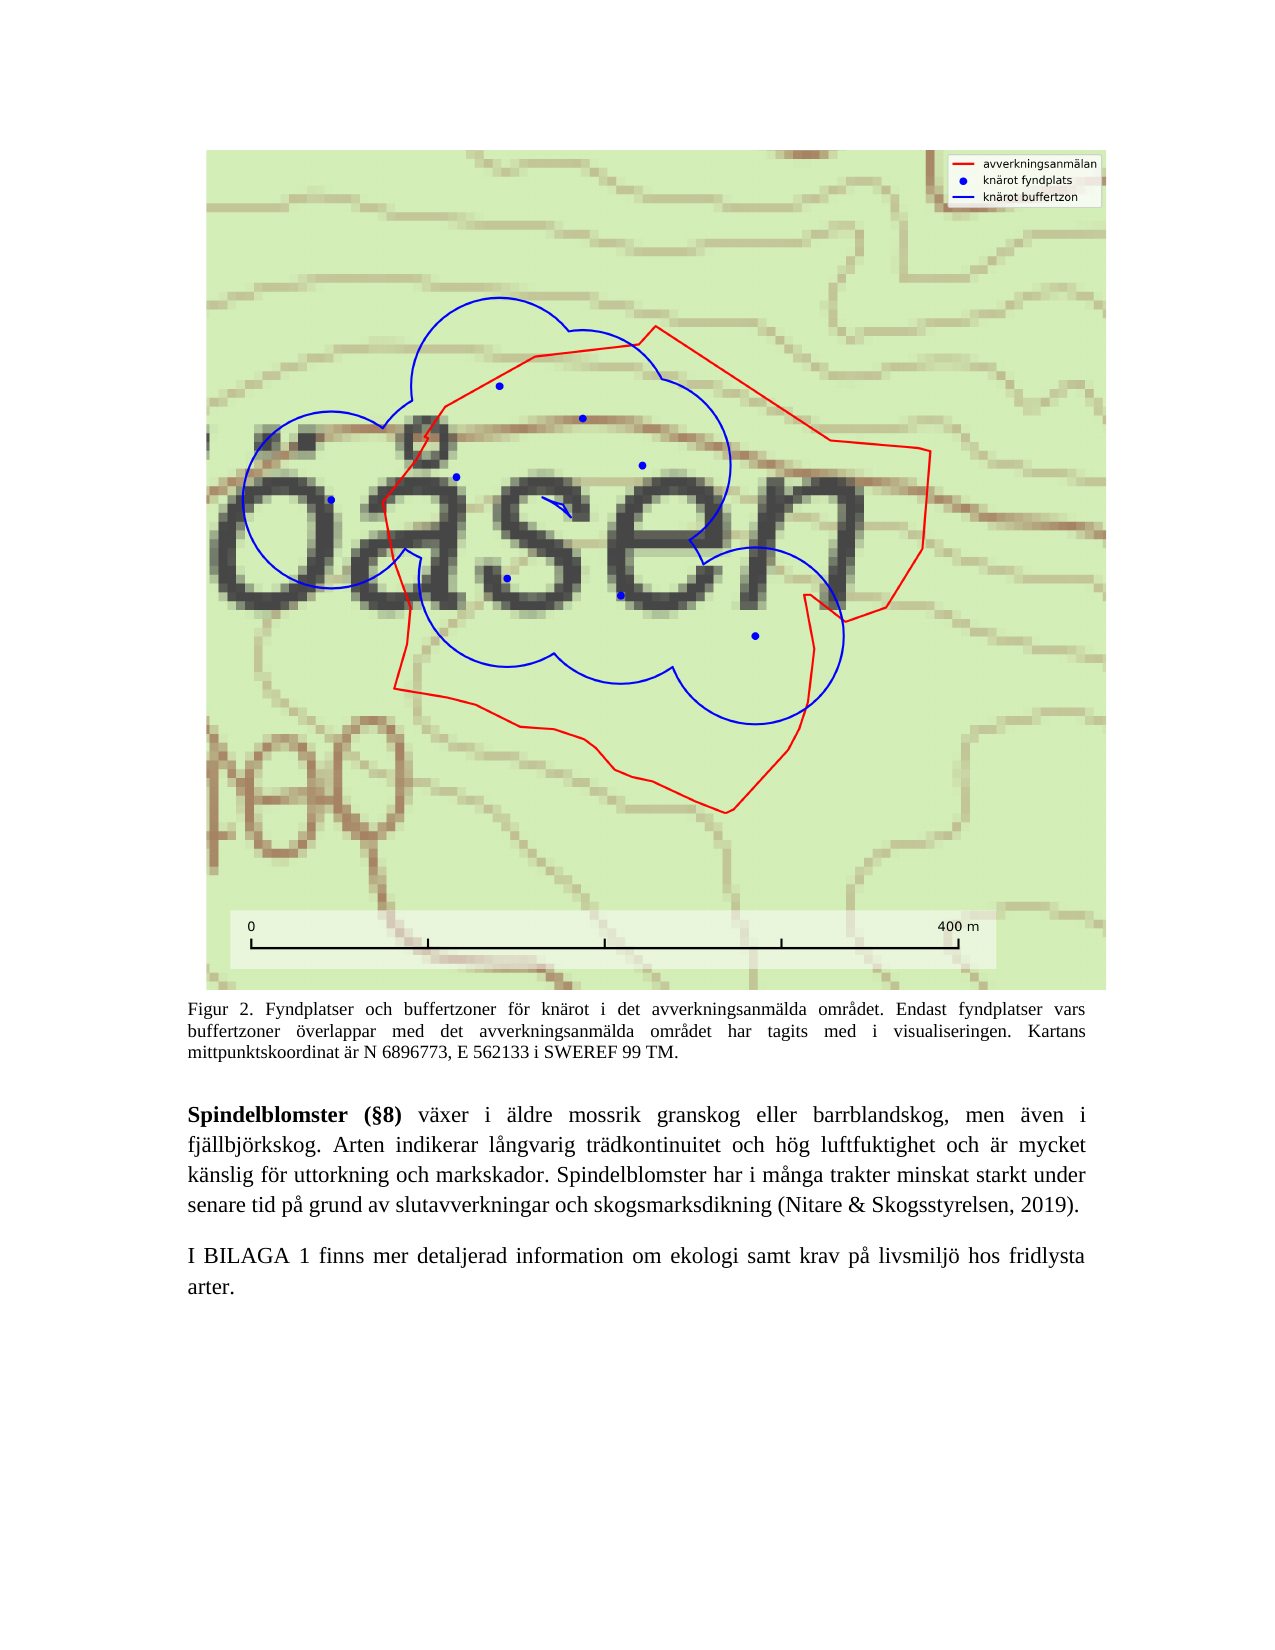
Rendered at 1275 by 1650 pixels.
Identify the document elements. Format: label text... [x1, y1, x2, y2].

text Figur 2. Fyndplatser och buffertzoner för knärot i det avverkningsanmälda området. Endast fyndplatser vars buffertzoner överlappar med det avverkningsanmälda området har tagits med i visualiseringen. Kartans mittpunktskoordinat är N 6896773, E 562133 i SWEREF 99 TM. [187, 998, 1087, 1063]
text I BILAGA 1 finns mer detaljerad information om ekologi samt krav på livsmiljö hos fridlysta arter. [187, 1243, 1087, 1299]
picture [206, 150, 1107, 990]
text Spindelblomster (§8) växer i äldre mossrik granskog eller barrblandskog, men även i fjällbjörkskog. Arten indikerar långvarig trädkontinuitet och hög luftfuktighet och är mycket känslig för uttorkning och markskador. Spindelblomster har i många trakter minskat starkt under senare tid på grund av slutavverkningar och skogsmarksdikning (Nitare & Skogsstyrelsen, 2019). [187, 1101, 1087, 1218]
